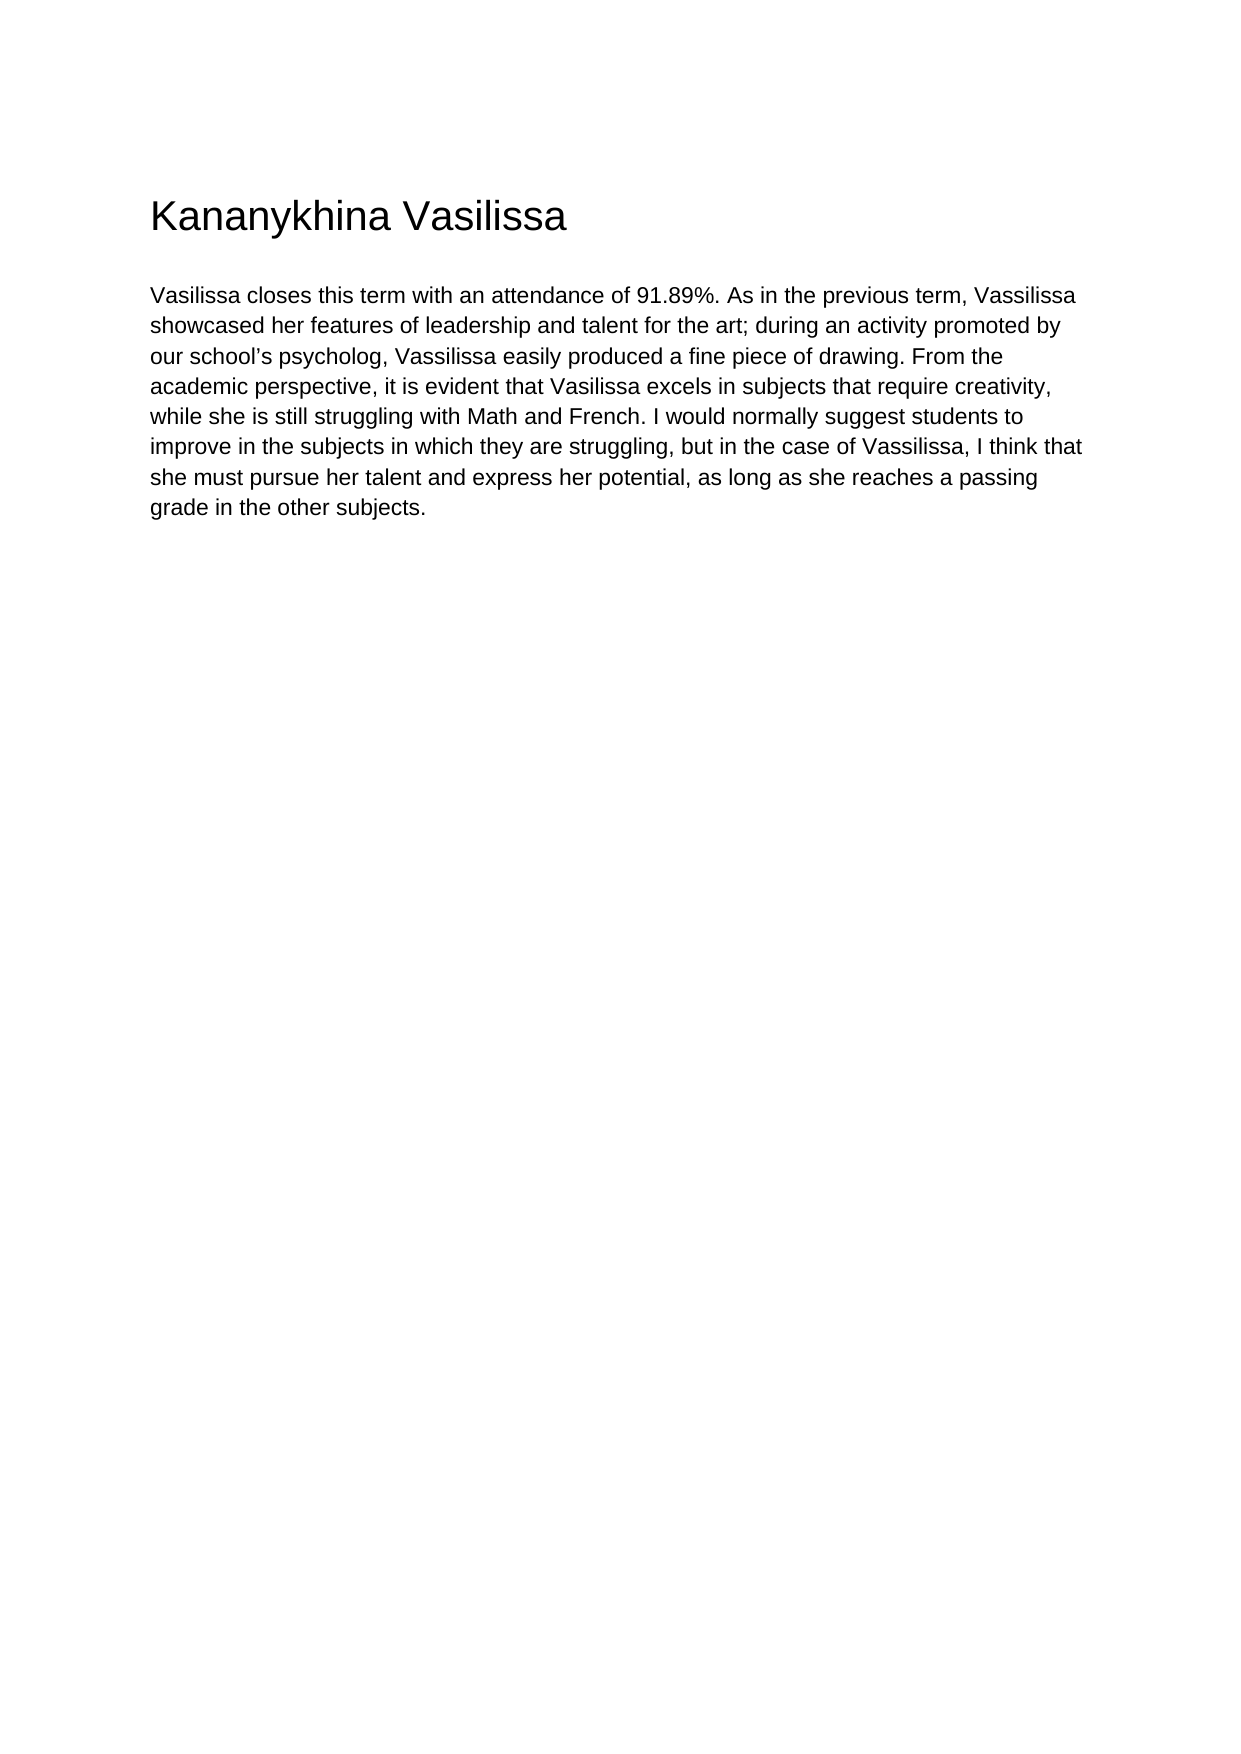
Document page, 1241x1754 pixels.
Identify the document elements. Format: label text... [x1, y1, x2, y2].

subtitle Kananykhina Vasilissa [150, 192, 1090, 239]
text Vasilissa closes this term with an attendance of 91.89%. As in the previous term, Vassilissa showcased her features of leadership and talent for the art; during an activity promoted by our school’s psycholog, Vassilissa easily produced a fine piece of drawing. From the academic perspective, it is evident that Vasilissa excels in subjects that require creativity, while she is still struggling with Math and French. I would normally suggest students to improve in the subjects in which they are struggling, but in the case of Vassilissa, I think that she must pursue her talent and express her potential, as long as she reaches a passing grade in the other subjects. [150, 282, 1090, 520]
